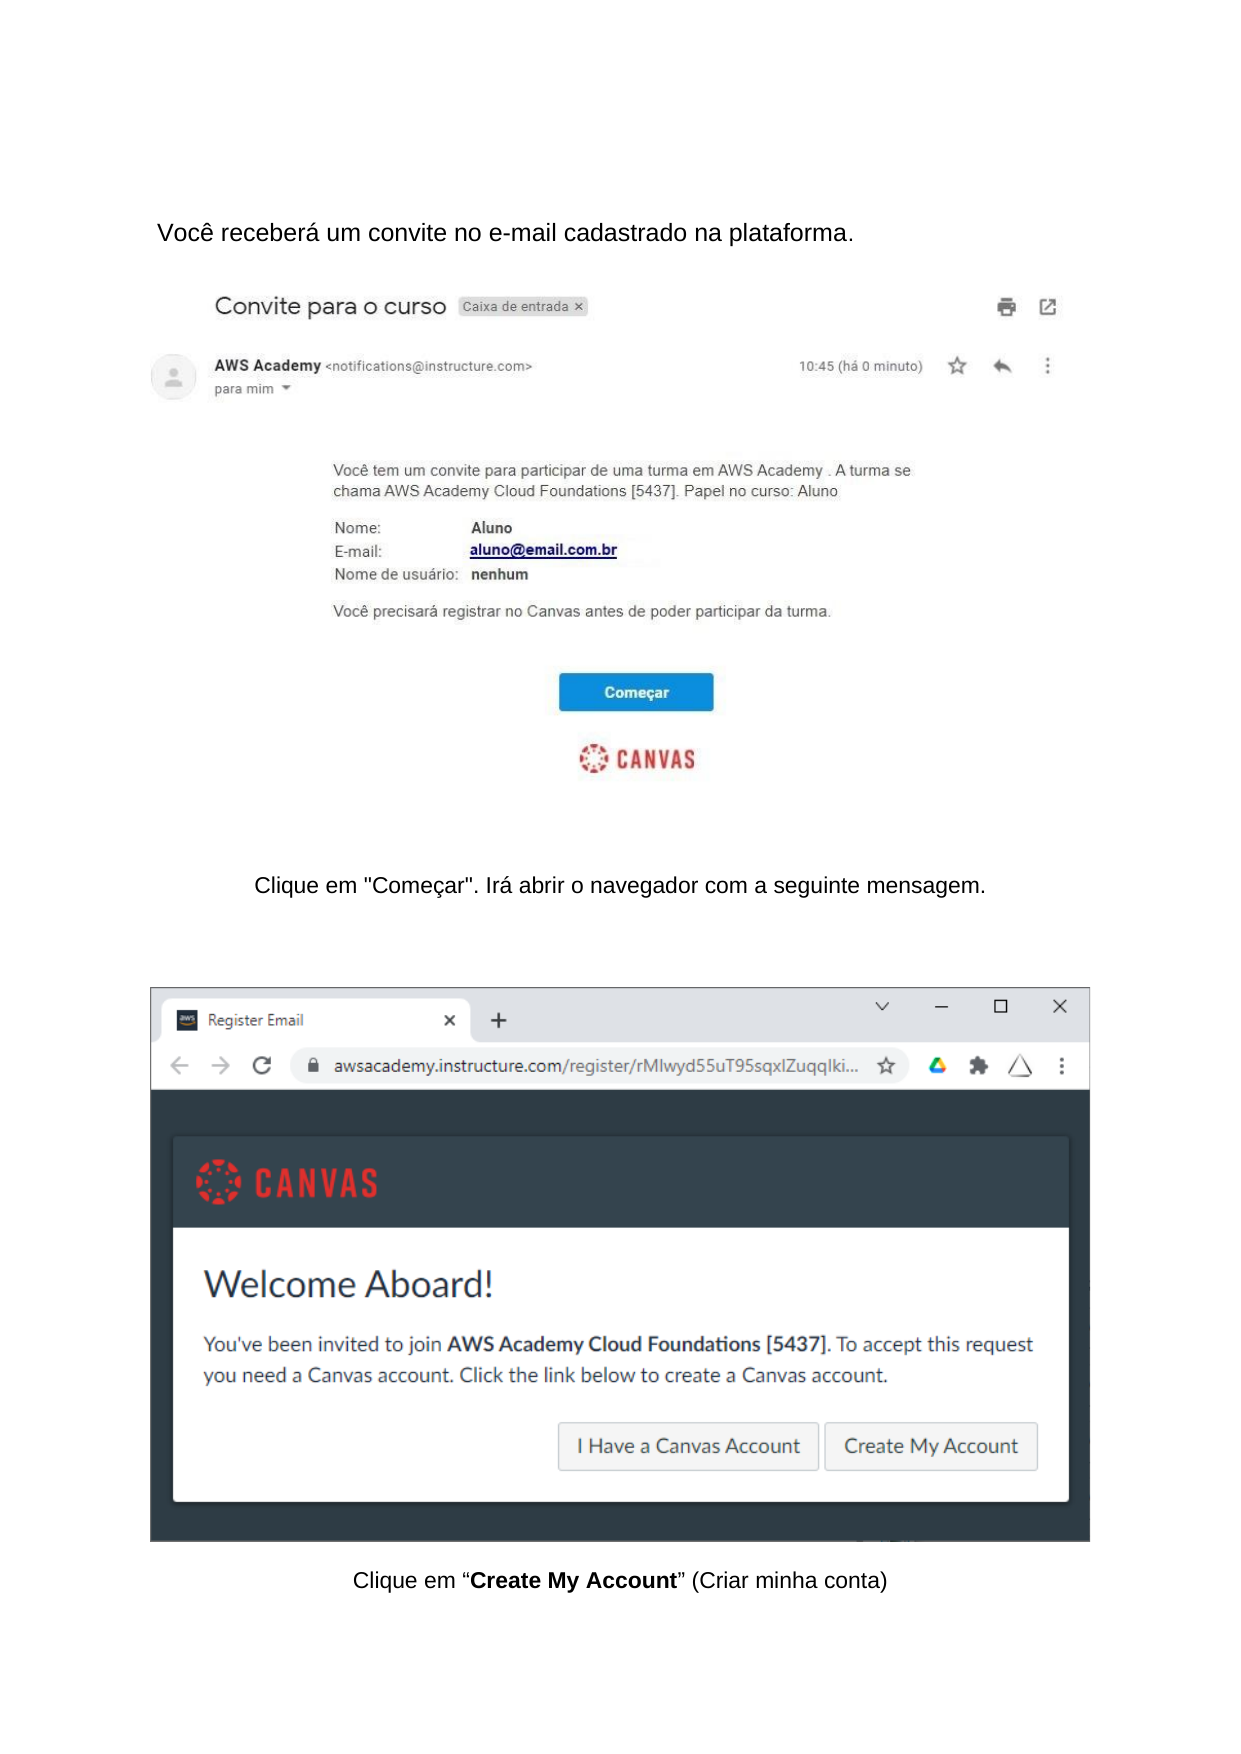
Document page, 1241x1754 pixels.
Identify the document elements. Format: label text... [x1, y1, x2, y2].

picture [150, 987, 1091, 1542]
text Você receberá um convite no e-mail cadastrado na plataforma. [150, 218, 1090, 247]
text Clique em “Create My Account” (Criar minha conta) [150, 1567, 1090, 1593]
picture [150, 271, 1091, 847]
text Clique em "Começar". Irá abrir o navegador com a seguinte mensagem. [150, 872, 1090, 898]
